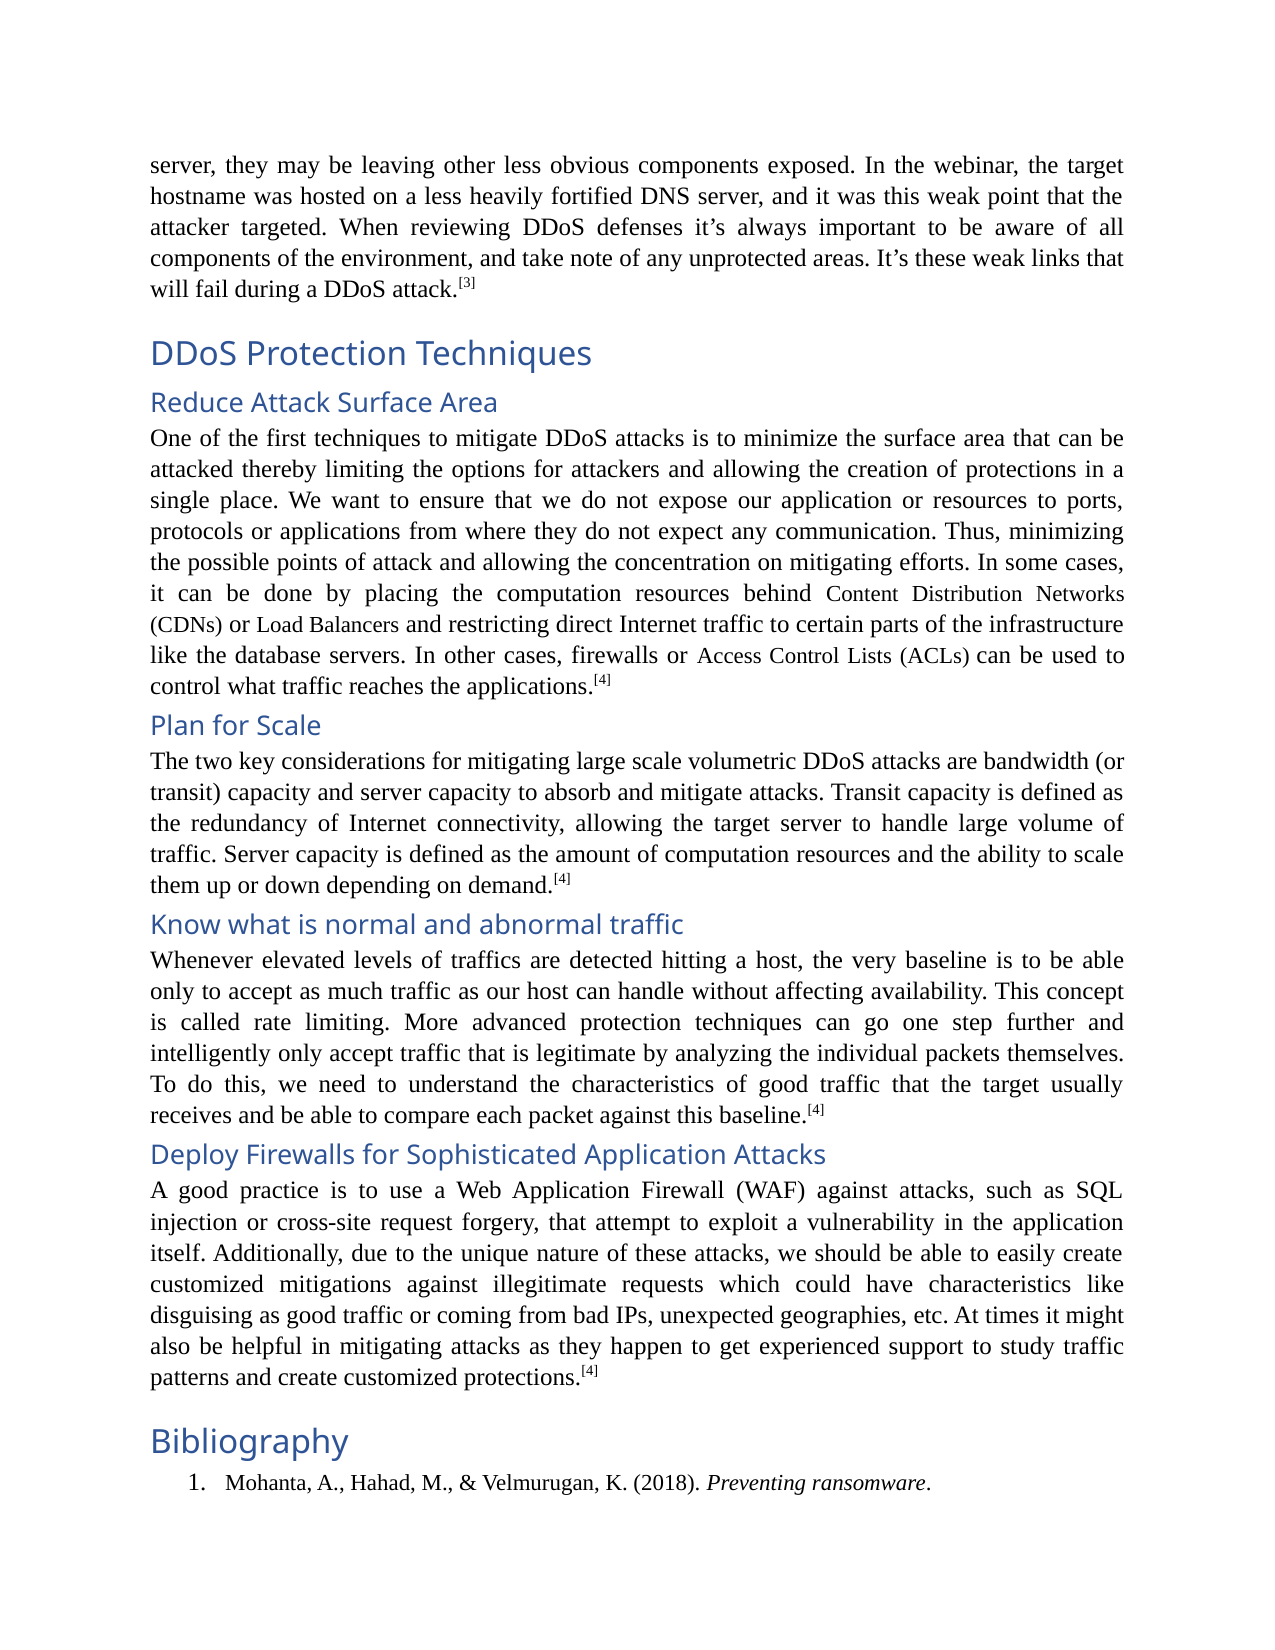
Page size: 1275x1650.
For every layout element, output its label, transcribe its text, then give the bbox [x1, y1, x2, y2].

subtitle Reduce Attack Surface Area [150, 383, 1125, 420]
subtitle Know what is normal and abnormal traffic [150, 906, 1125, 942]
list Mohanta, A., Hahad, M., & Velmurugan, K. (2018). Preventing ransomware. [187, 1467, 1125, 1496]
text One of the first techniques to mitigate DDoS attacks is to minimize the surface area that can be attacked thereby limiting the options for attackers and allowing the creation of protections in a single place. We want to ensure that we do not expose our application or resources to ports, protocols or applications from where they do not expect any communication. Thus, minimizing the possible points of attack and allowing the concentration on mitigating efforts. In some cases, it can be done by placing the computation resources behind Content Distribution Networks (CDNs) or Load Balancers and restricting direct Internet traffic to certain parts of the infrastructure like the database servers. In other cases, firewalls or Access Control Lists (ACLs) can be used to control what traffic reaches the applications.[4] [150, 423, 1125, 700]
text Whenever elevated levels of traffics are detected hitting a host, the very baseline is to be able only to accept as much traffic as our host can handle without affecting availability. This concept is called rate limiting. More advanced protection techniques can go one step further and intelligently only accept traffic that is legitimate by analyzing the individual packets themselves. To do this, we need to understand the characteristics of good traffic that the target usually receives and be able to compare each packet against this baseline.[4] [150, 945, 1125, 1129]
subtitle Plan for Scale [150, 706, 1125, 743]
subtitle Bibliography [150, 1418, 1125, 1463]
subtitle DDoS Protection Techniques [150, 330, 1125, 376]
subtitle Deploy Firewalls for Sophisticated Application Attacks [150, 1136, 1125, 1173]
text The two key considerations for mitigating large scale volumetric DDoS attacks are bandwidth (or transit) capacity and server capacity to absorb and mitigate attacks. Transit capacity is defined as the redundancy of Internet connectivity, allowing the target server to handle large volume of traffic. Server capacity is defined as the amount of computation resources and the ability to scale them up or down depending on demand.[4] [150, 746, 1125, 899]
